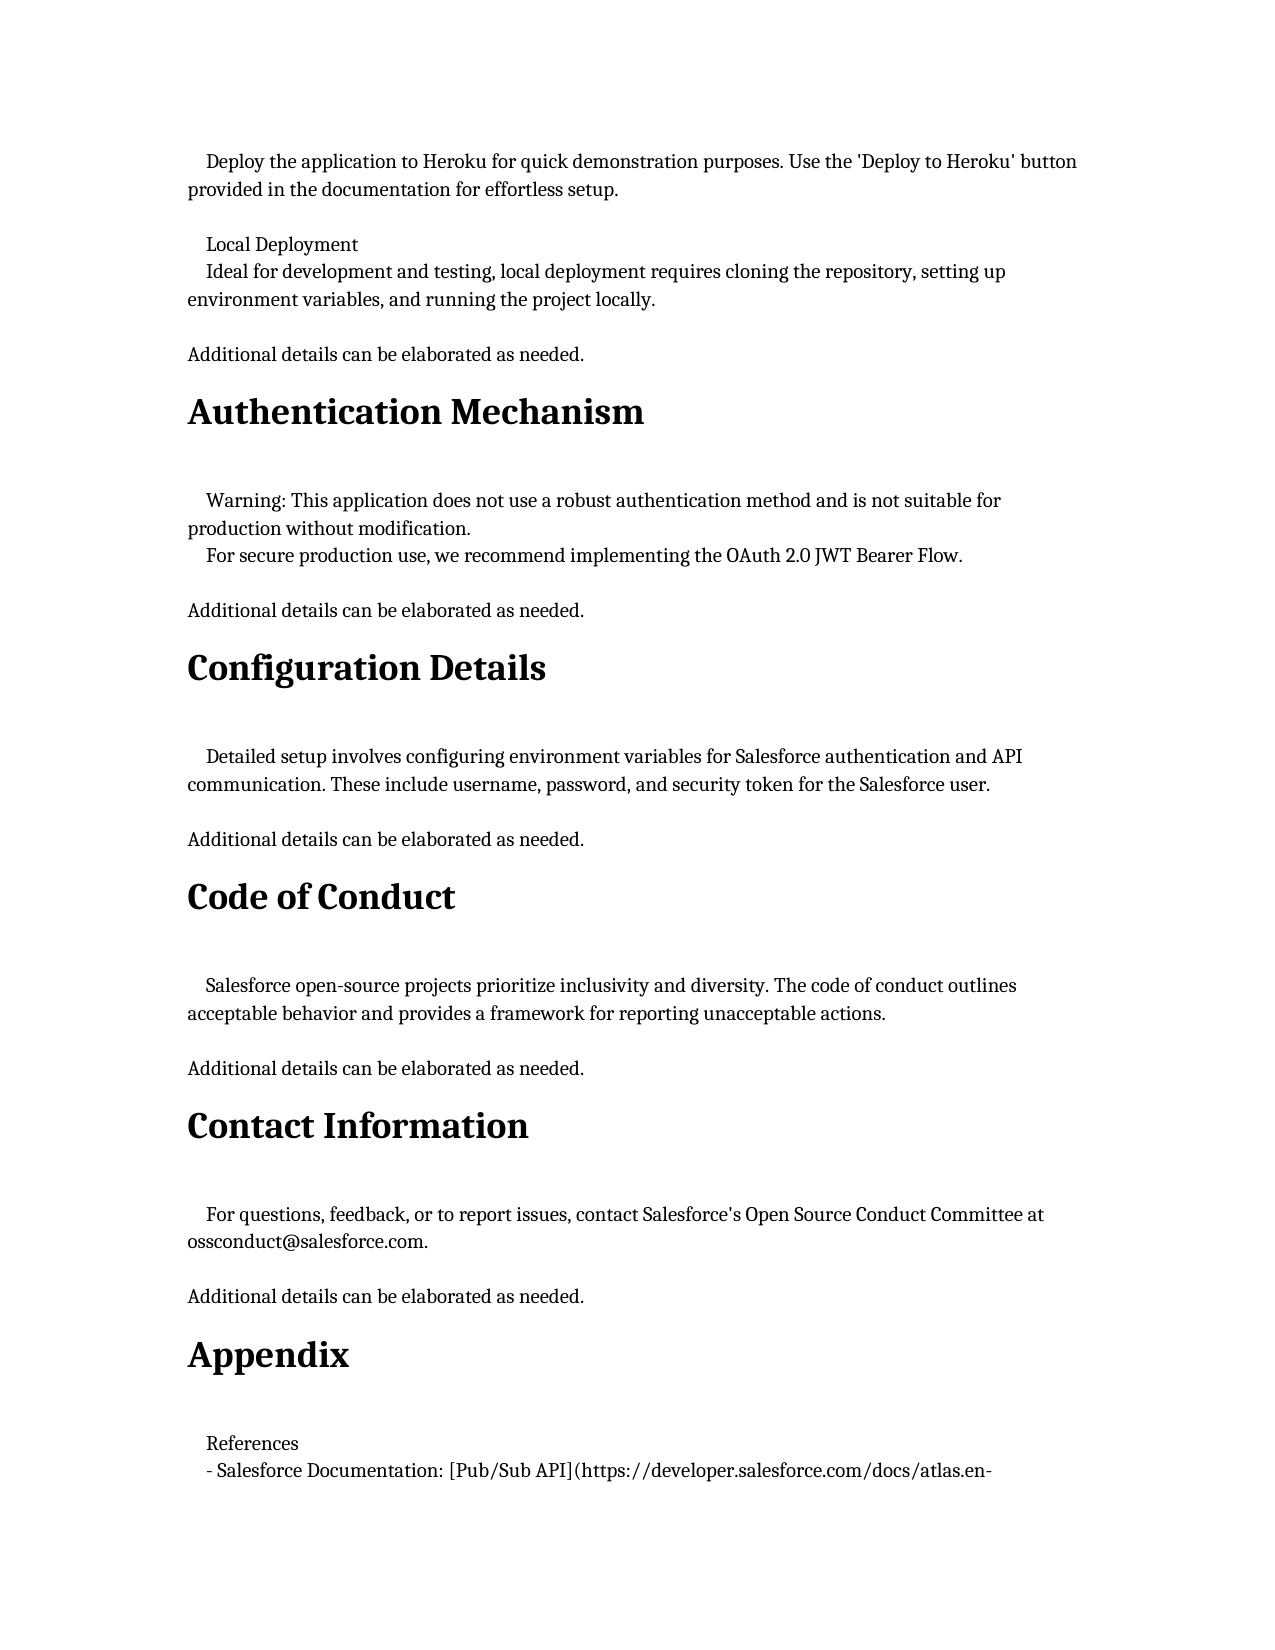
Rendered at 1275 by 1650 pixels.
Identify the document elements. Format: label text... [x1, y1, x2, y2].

text Salesforce open-source projects prioritize inclusivity and diversity. The code of conduct outlines acceptable behavior and provides a framework for reporting unacceptable actions. Additional details can be elaborated as needed. [187, 946, 1087, 1080]
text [187, 1404, 1087, 1483]
text Code of Conduct [187, 876, 1087, 919]
text Authentication Mechanism [187, 391, 1087, 434]
text Appendix [187, 1333, 1087, 1376]
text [187, 150, 1087, 366]
text For questions, feedback, or to report issues, contact Salesforce's Open Source Conduct Committee at ossconduct@salesforce.com. Additional details can be elaborated as needed. [187, 1175, 1087, 1309]
text Contact Information [187, 1104, 1087, 1148]
text Detailed setup involves configuring environment variables for Salesforce authentication and API communication. These include username, password, and security token for the Salesforce user. Additional details can be elaborated as needed. [187, 717, 1087, 851]
text Warning: This application does not use a robust authentication method and is not suitable for production without modification. For secure production use, we recommend implementing the OAuth 2.0 JWT Bearer Flow. Additional details can be elaborated as needed. [187, 461, 1087, 623]
text Configuration Details [187, 647, 1087, 690]
